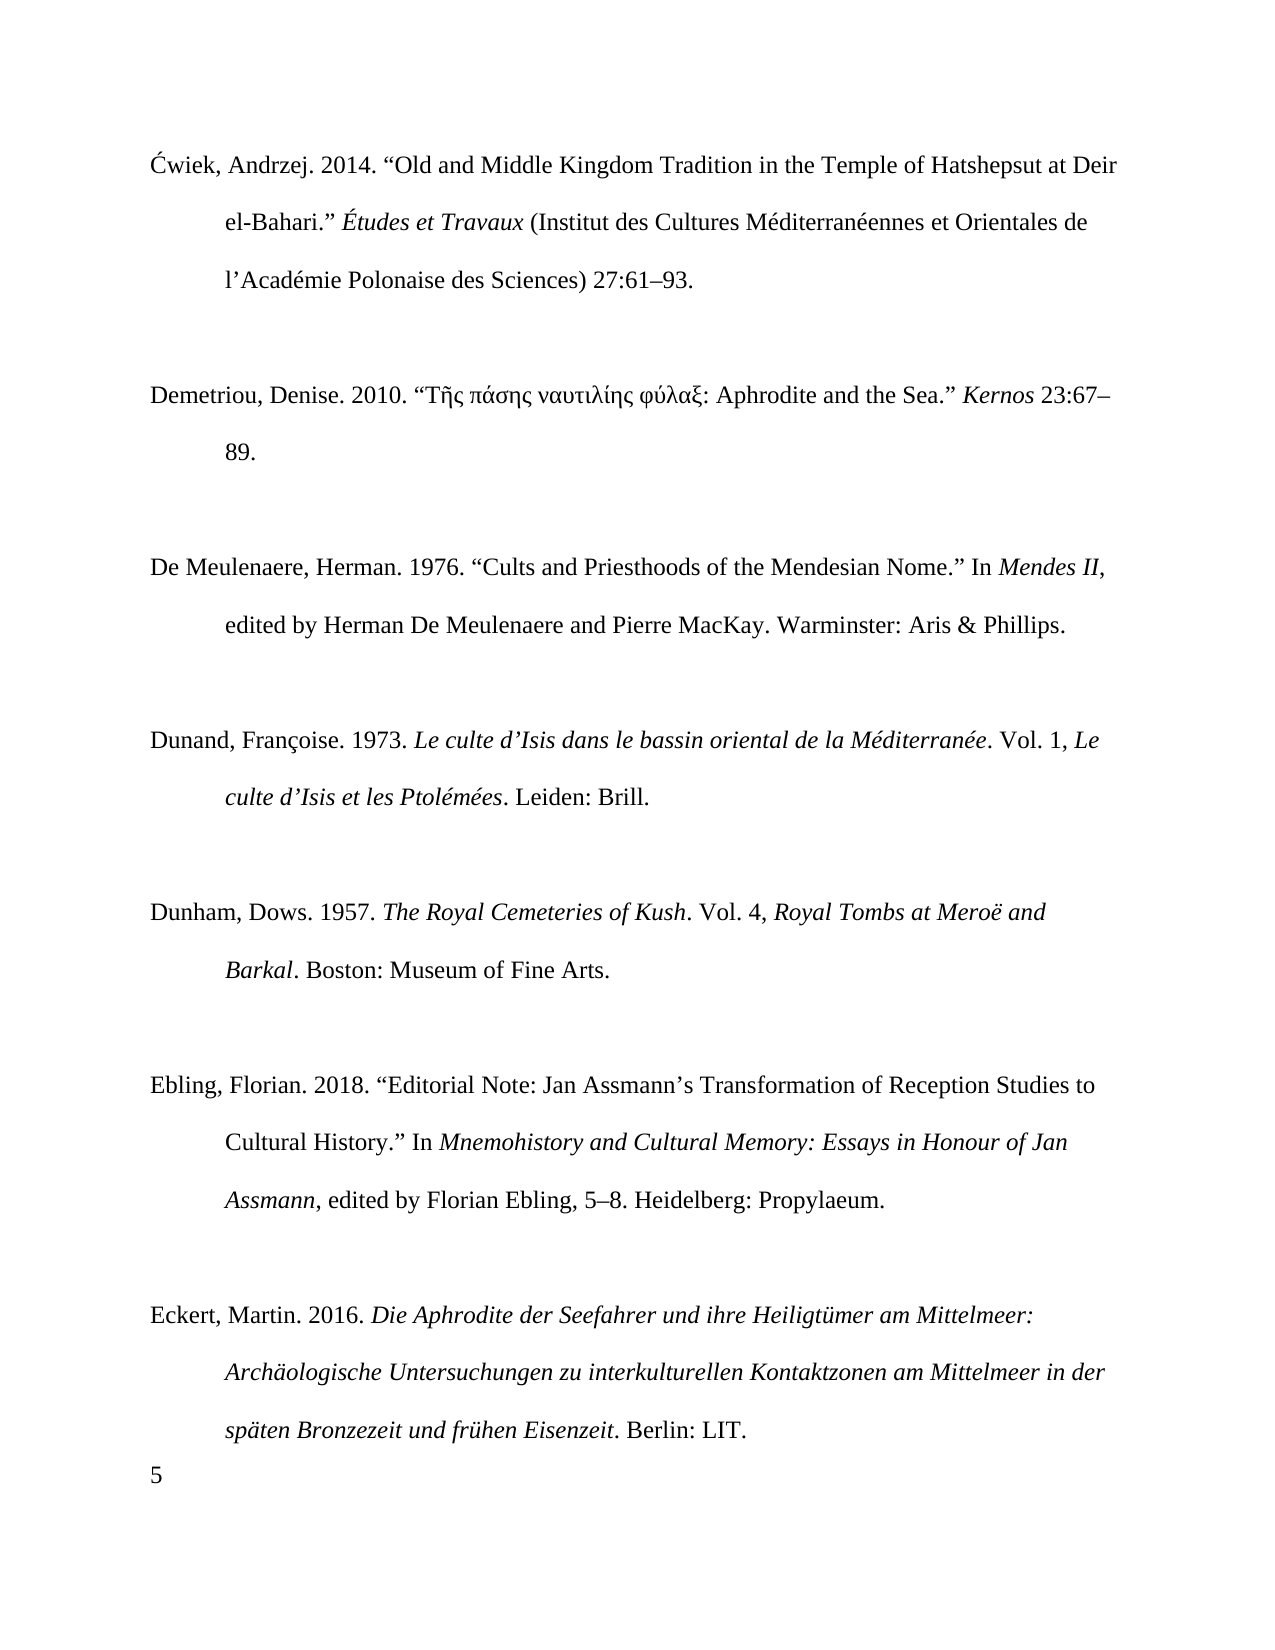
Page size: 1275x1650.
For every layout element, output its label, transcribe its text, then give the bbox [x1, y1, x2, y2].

text Ćwiek, Andrzej. 2014. “Old and Middle Kingdom Tradition in the Temple of Hatshepsut at Deir el-Bahari.” Études et Travaux (Institut des Cultures Méditerranéennes et Orientales de l’Académie Polonaise des Sciences) 27:61–93. [150, 150, 1125, 294]
text Dunand, Françoise. 1973. Le culte d’Isis dans le bassin oriental de la Méditerranée. Vol. 1, Le culte d’Isis et les Ptolémées. Leiden: Brill. [150, 725, 1125, 811]
text Eckert, Martin. 2016. Die Aphrodite der Seefahrer und ihre Heiligtümer am Mittelmeer: Archäologische Untersuchungen zu interkulturellen Kontaktzonen am Mittelmeer in der späten Bronzezeit und frühen Eisenzeit. Berlin: LIT. [150, 1300, 1125, 1444]
text Ebling, Florian. 2018. “Editorial Note: Jan Assmann’s Transformation of Reception Studies to Cultural History.” In Mnemohistory and Cultural Memory: Essays in Honour of Jan Assmann, edited by Florian Ebling, 5–8. Heidelberg: Propylaeum. [150, 1070, 1125, 1214]
text De Meulenaere, Herman. 1976. “Cults and Priesthoods of the Mendesian Nome.” In Mendes II, edited by Herman De Meulenaere and Pierre MacKay. Warminster: Aris & Phillips. [150, 552, 1125, 639]
text Dunham, Dows. 1957. The Royal Cemeteries of Kush. Vol. 4, Royal Tombs at Meroë and Barkal. Boston: Museum of Fine Arts. [150, 897, 1125, 984]
text Demetriou, Denise. 2010. “Tῆς πάσης ναυτιλίης φύλαξ: Aphrodite and the Sea.” Kernos 23:67–89. [150, 380, 1125, 466]
